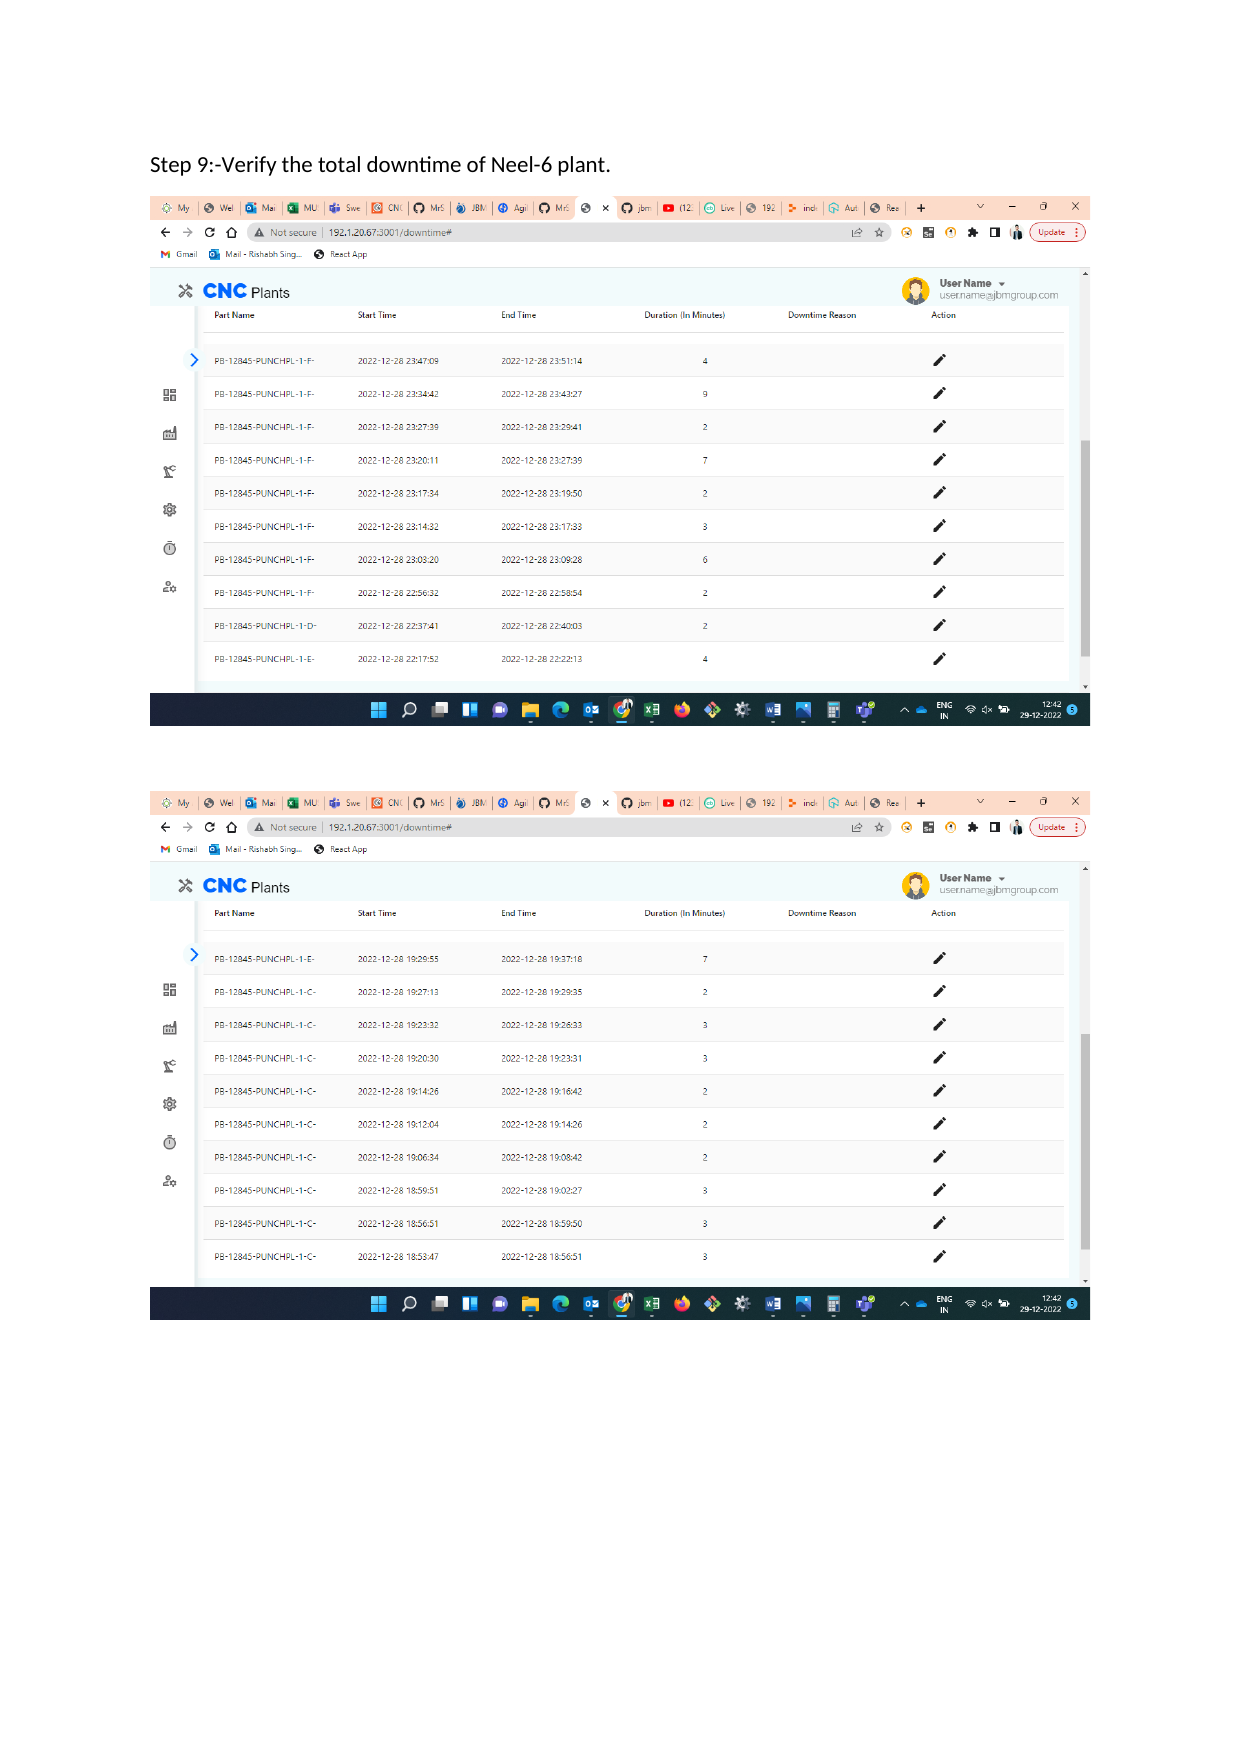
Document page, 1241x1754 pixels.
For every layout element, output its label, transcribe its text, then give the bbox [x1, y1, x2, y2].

text Step 9:-Verify the total downtime of Neel-6 plant. [150, 150, 1090, 178]
picture [150, 196, 1091, 726]
picture [150, 791, 1091, 1320]
